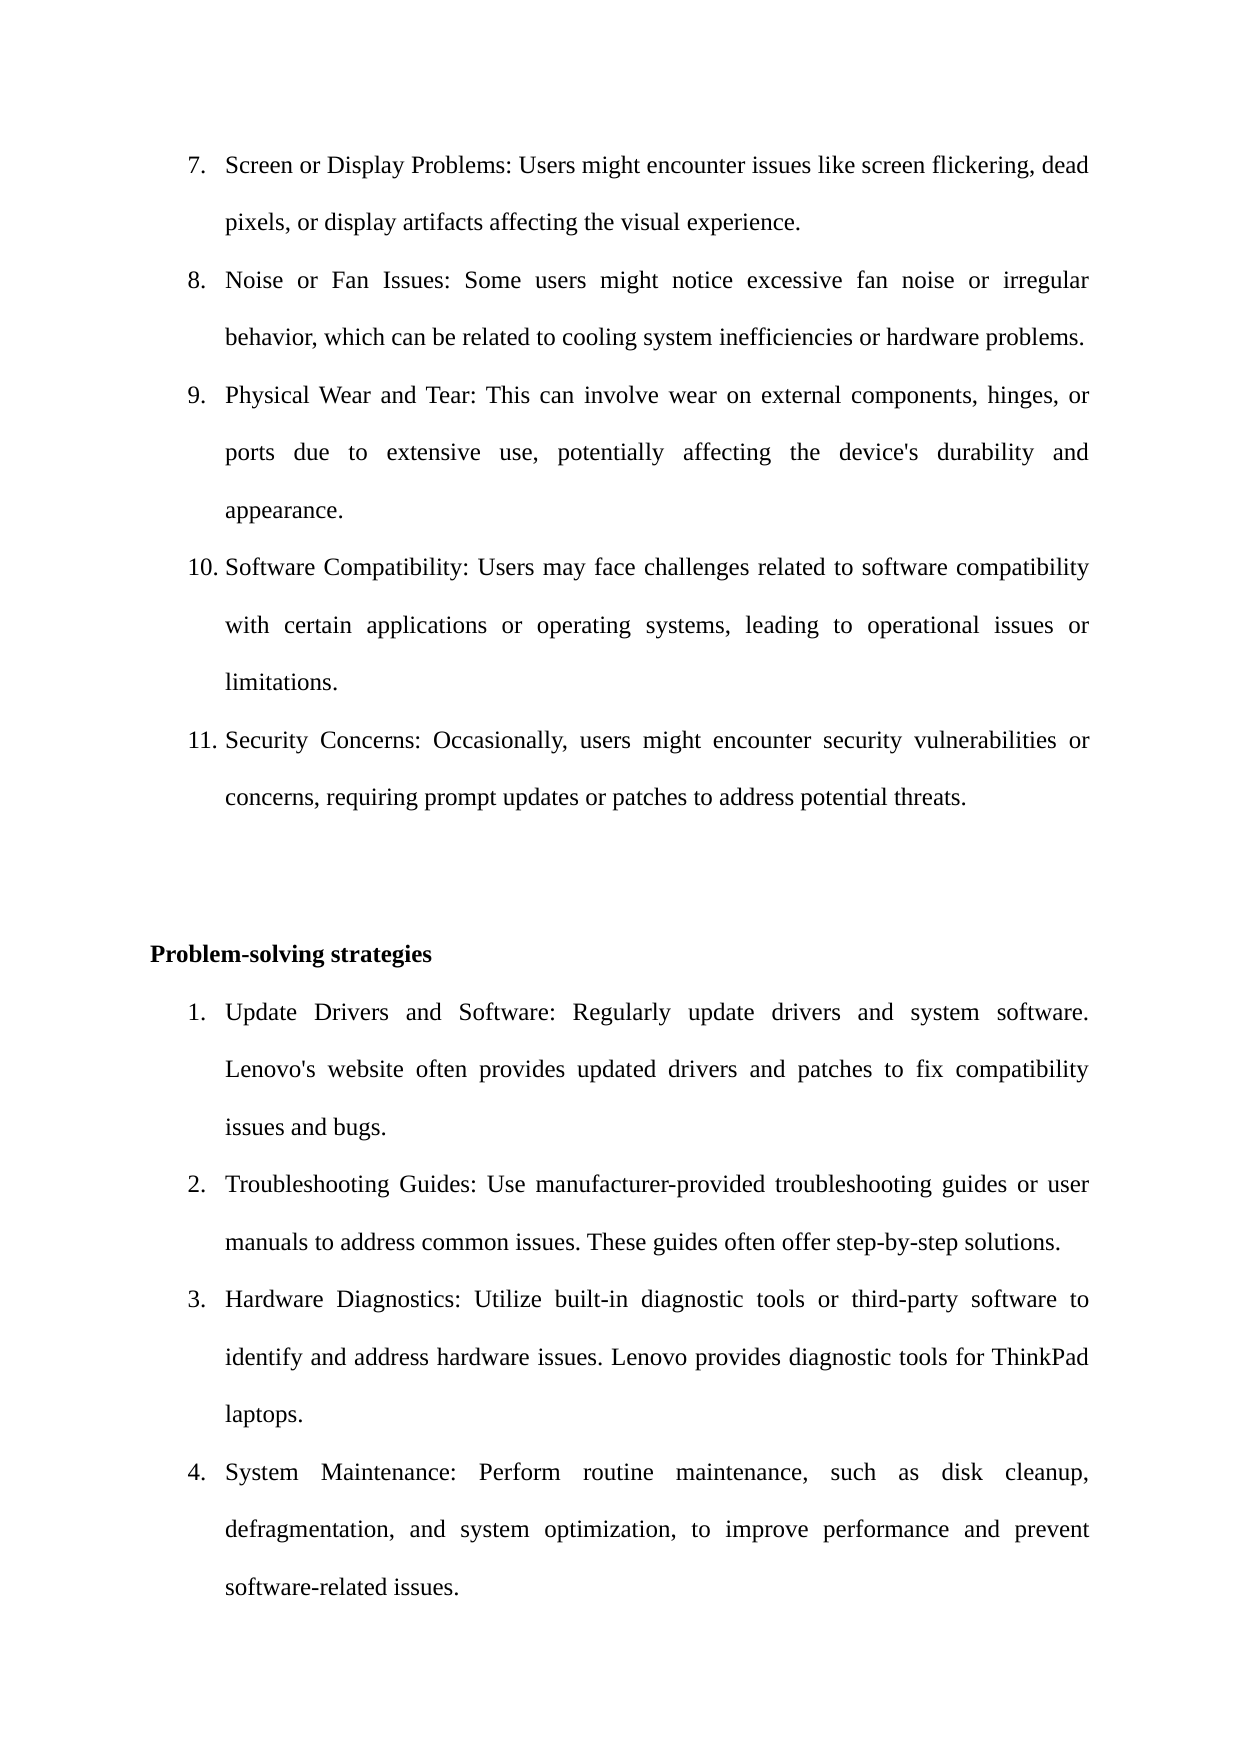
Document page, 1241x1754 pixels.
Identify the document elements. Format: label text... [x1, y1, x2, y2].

list Software Compatibility: Users may face challenges related to software compatibility with certain applications or operating systems, leading to operational issues or limitations. [187, 552, 1090, 696]
list Screen or Display Problems: Users might encounter issues like screen flickering, dead pixels, or display artifacts affecting the visual experience. [187, 150, 1090, 236]
list Hardware Diagnostics: Utilize built-in diagnostic tools or third-party software to identify and address hardware issues. Lenovo provides diagnostic tools for ThinkPad laptops. [187, 1284, 1090, 1428]
list Physical Wear and Tear: This can involve wear on external components, hinges, or ports due to extensive use, potentially affecting the device's durability and appearance. [187, 380, 1090, 524]
list Security Concerns: Occasionally, users might encounter security vulnerabilities or concerns, requiring prompt updates or patches to address potential threats. [187, 725, 1090, 811]
list Troubleshooting Guides: Use manufacturer-provided troubleshooting guides or user manuals to address common issues. These guides often offer step-by-step solutions. [187, 1169, 1090, 1255]
list Noise or Fan Issues: Some users might notice excessive fan noise or irregular behavior, which can be related to cooling system inefficiencies or hardware problems. [187, 265, 1090, 351]
subtitle Problem-solving strategies [150, 939, 1090, 968]
list Update Drivers and Software: Regularly update drivers and system software. Lenovo's website often provides updated drivers and patches to fix compatibility issues and bugs. [187, 997, 1090, 1140]
list System Maintenance: Perform routine maintenance, such as disk cleanup, defragmentation, and system optimization, to improve performance and prevent software-related issues. [187, 1457, 1090, 1600]
